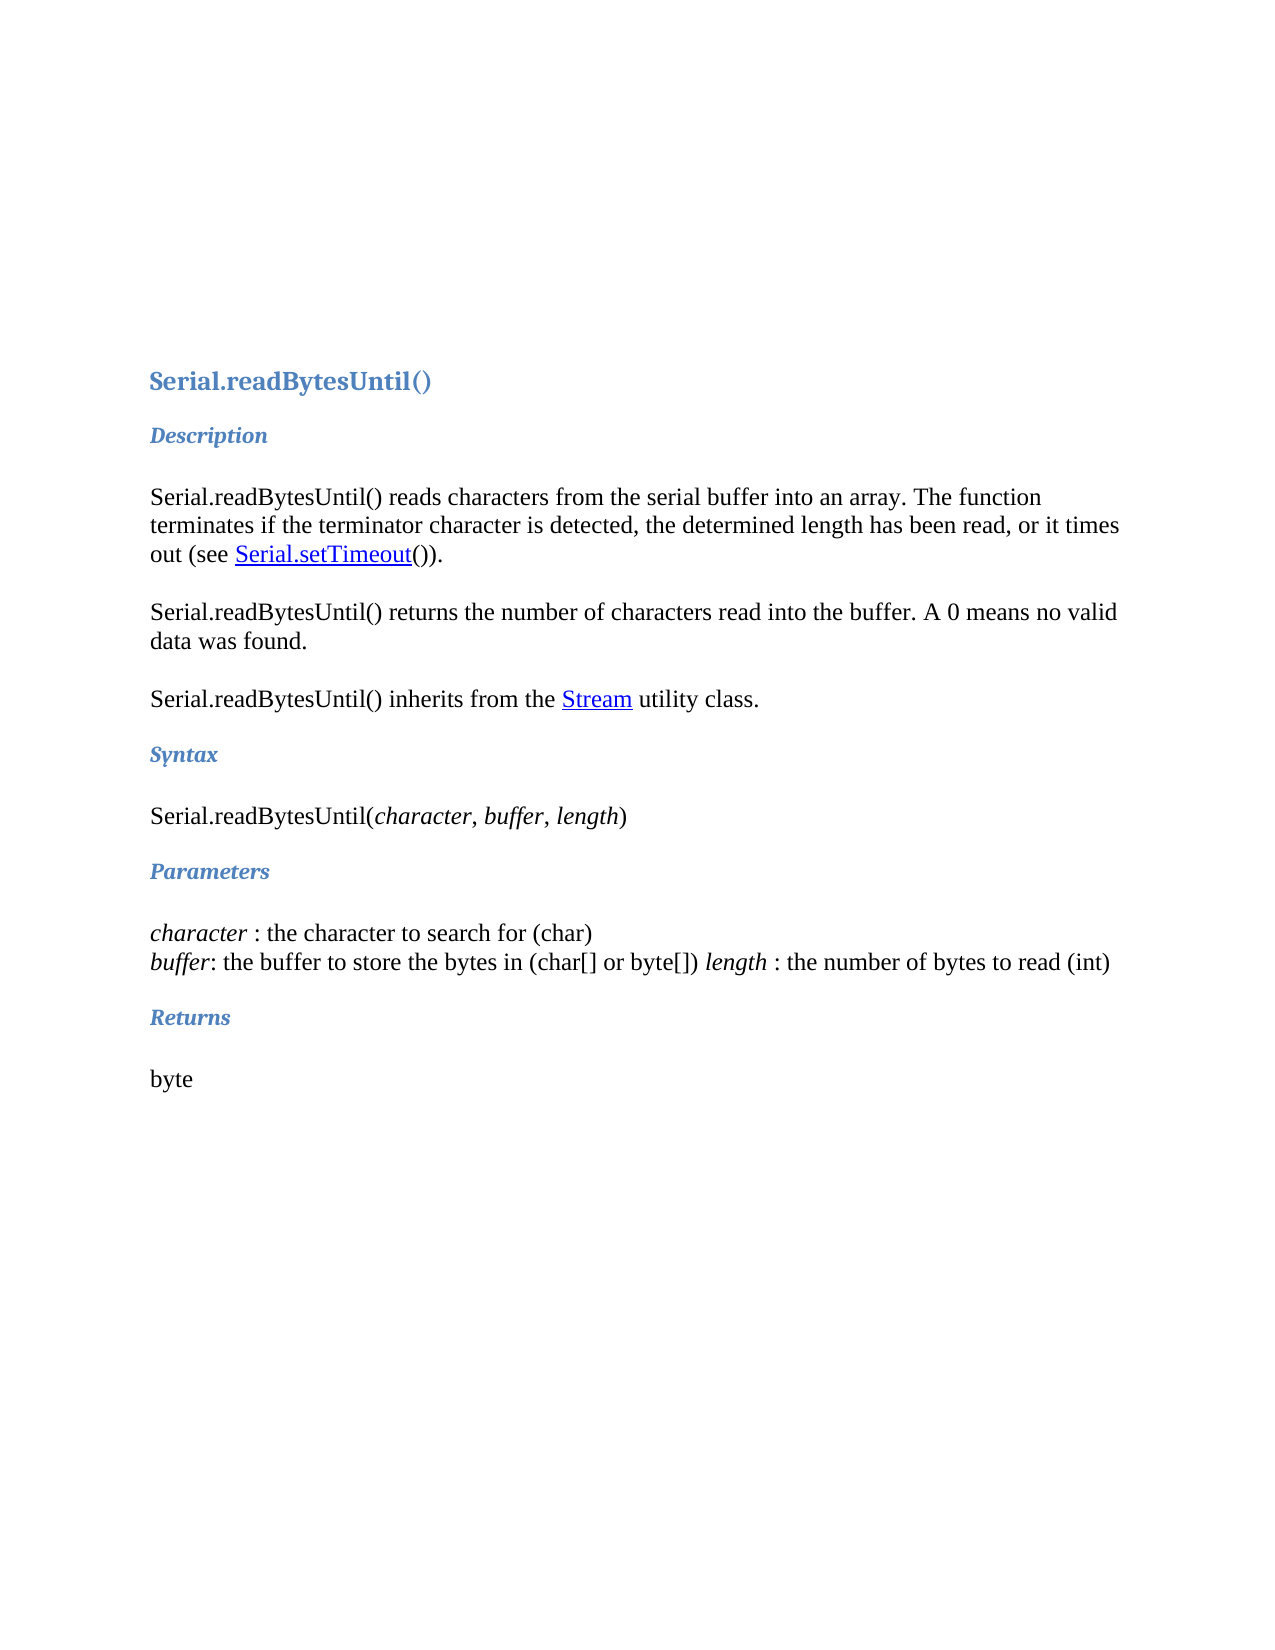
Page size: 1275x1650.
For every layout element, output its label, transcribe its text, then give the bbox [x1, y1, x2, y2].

subtitle Serial.readBytesUntil() [150, 366, 1125, 397]
subtitle Parameters [150, 859, 1125, 885]
text character : the character to search for (char) buffer: the buffer to store the bytes in (char[] or byte[]) length : the number of bytes to read (int) [150, 918, 1125, 976]
subtitle Syntax [150, 742, 1125, 768]
text byte [150, 1064, 1125, 1093]
text Serial.readBytesUntil() reads characters from the serial buffer into an array. The function terminates if the terminator character is detected, the determined length has been read, or it times out (see Serial.setTimeout()). [150, 482, 1125, 568]
text Serial.readBytesUntil(character, buffer, length) [150, 801, 1125, 830]
subtitle Returns [150, 1005, 1125, 1031]
text Serial.readBytesUntil() inherits from the Stream utility class. [150, 684, 1125, 713]
subtitle Description [150, 422, 1125, 449]
text Serial.readBytesUntil() returns the number of characters read into the buffer. A 0 means no valid data was found. [150, 597, 1125, 655]
